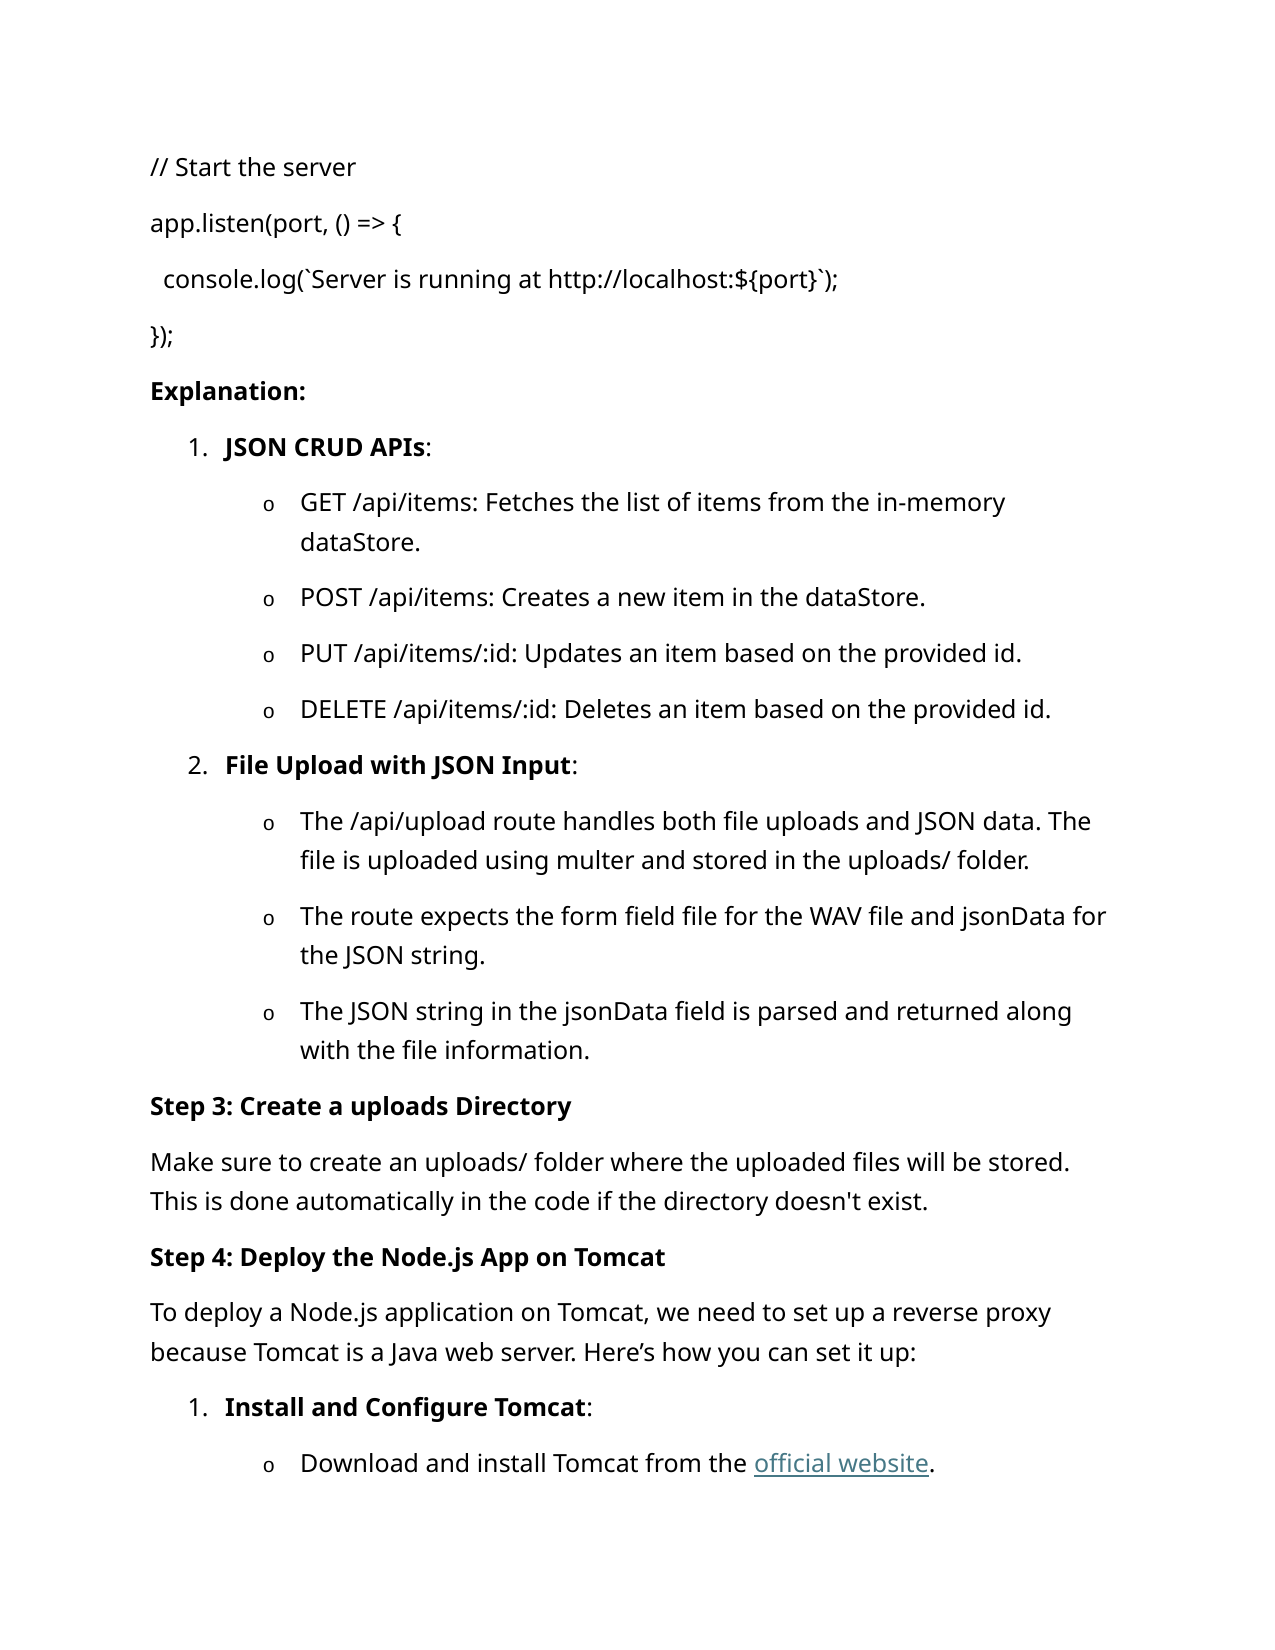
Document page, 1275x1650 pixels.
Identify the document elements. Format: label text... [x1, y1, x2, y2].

text Step 4: Deploy the Node.js App on Tomcat [150, 1239, 1125, 1273]
text // Start the server [150, 150, 1125, 184]
text console.log(`Server is running at http://localhost:${port}`); [150, 262, 1125, 296]
list JSON CRUD APIs: [187, 429, 1125, 463]
list Install and Configure Tomcat: [187, 1390, 1125, 1424]
text Make sure to create an uploads/ folder where the uploaded files will be stored. This is done automatically in the code if the directory doesn't exist. [150, 1144, 1125, 1217]
list The /api/upload route handles both file uploads and JSON data. The file is uploaded using multer and stored in the uploads/ folder. [262, 803, 1125, 877]
text app.listen(port, () => { [150, 206, 1125, 240]
list The route expects the form field file for the WAV file and jsonData for the JSON string. [262, 898, 1125, 972]
list GET /api/items: Fetches the list of items from the in-memory dataStore. [262, 485, 1125, 558]
text }); [150, 317, 1125, 352]
list Download and install Tomcat from the official website. [262, 1446, 1125, 1480]
list File Upload with JSON Input: [187, 747, 1125, 782]
list POST /api/items: Creates a new item in the dataStore. [262, 580, 1125, 614]
text Step 3: Create a uploads Directory [150, 1088, 1125, 1122]
list The JSON string in the jsonData field is parsed and returned along with the file information. [262, 993, 1125, 1067]
list DELETE /api/items/:id: Deletes an item based on the provided id. [262, 692, 1125, 726]
text Explanation: [150, 373, 1125, 407]
list PUT /api/items/:id: Updates an item based on the provided id. [262, 636, 1125, 670]
text To deploy a Node.js application on Tomcat, we need to set up a reverse proxy because Tomcat is a Java web server. Here’s how you can set it up: [150, 1295, 1125, 1368]
